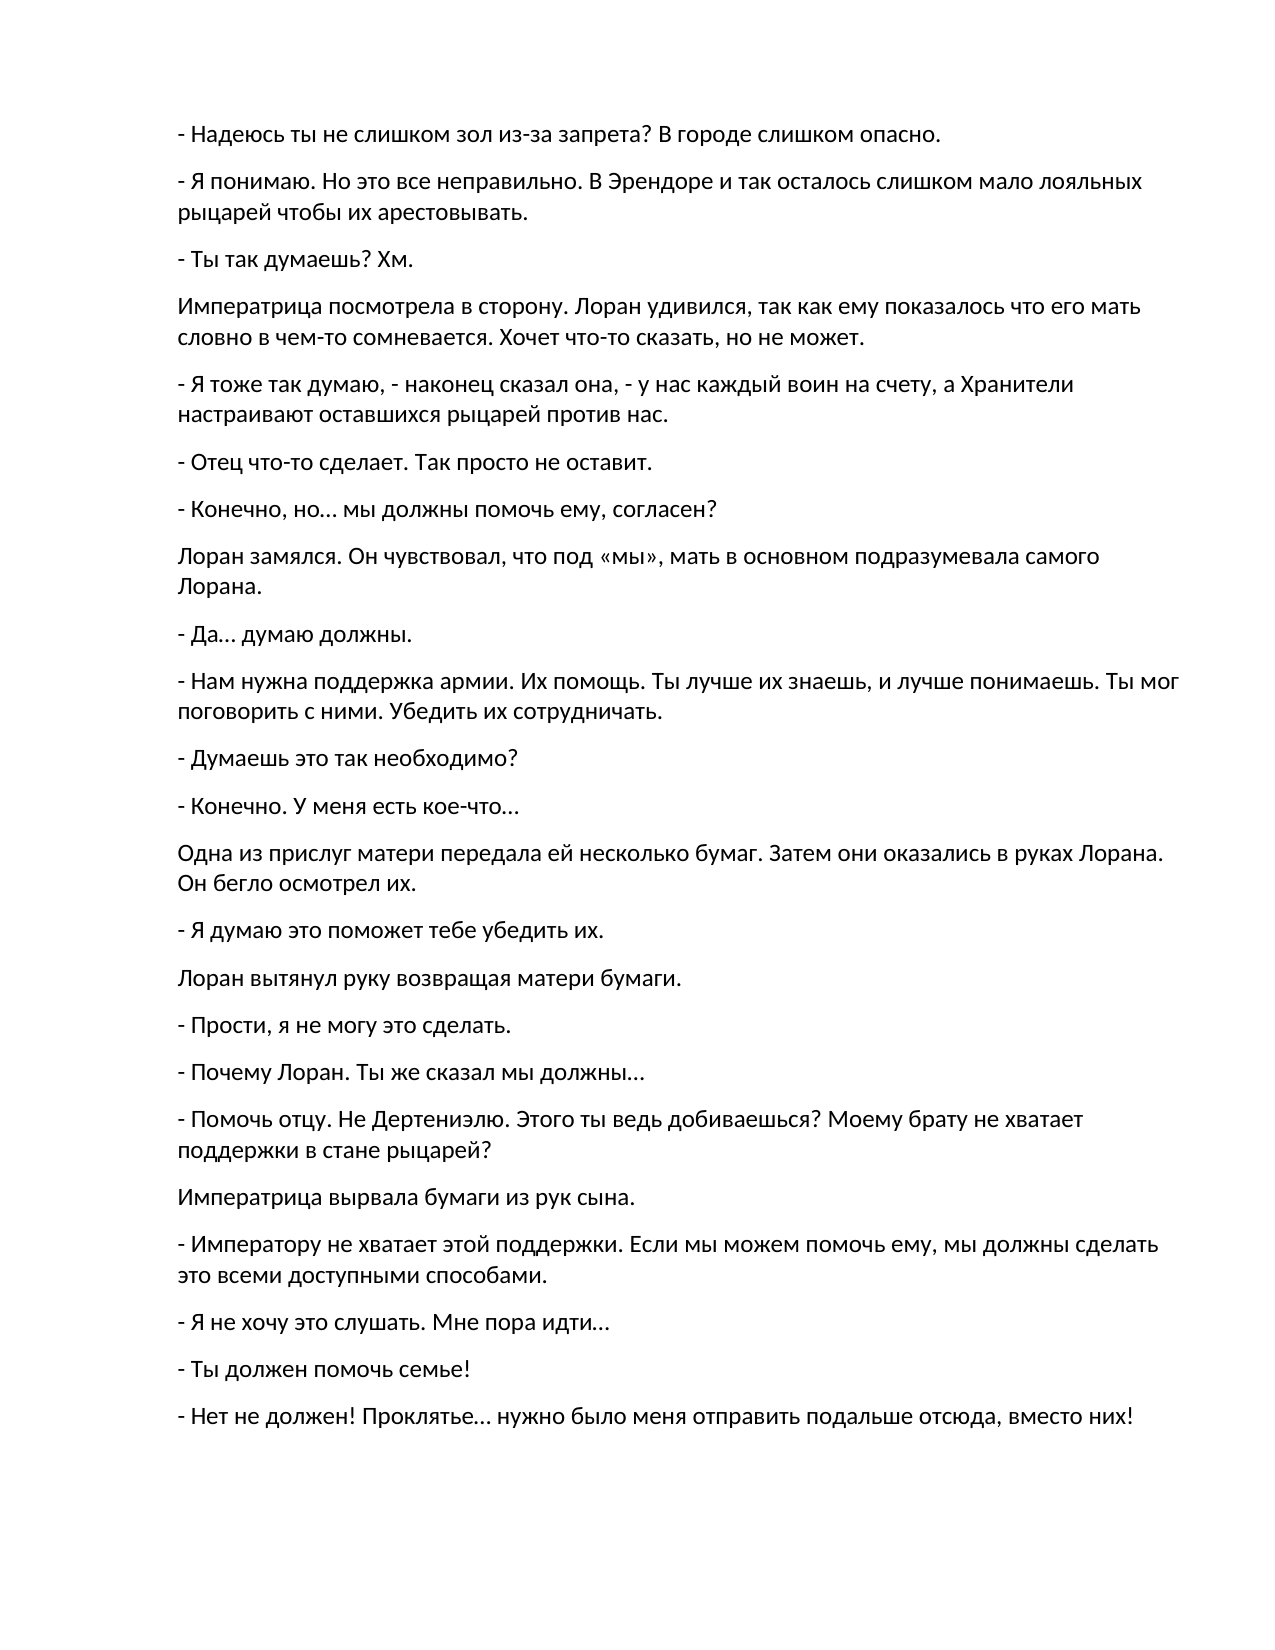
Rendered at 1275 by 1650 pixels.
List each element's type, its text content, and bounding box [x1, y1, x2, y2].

text - Я понимаю. Но это все неправильно. В Эрендоре и так осталось слишком мало лояльных рыцарей чтобы их арестовывать. [177, 165, 1186, 226]
text - Императору не хватает этой поддержки. Если мы можем помочь ему, мы должны сделать это всеми доступными способами. [177, 1228, 1186, 1289]
text - Почему Лоран. Ты же сказал мы должны… [177, 1056, 1186, 1087]
text - Думаешь это так необходимо? [177, 743, 1186, 773]
text - Нет не должен! Проклятье… нужно было меня отправить подальше отсюда, вместо них! [177, 1400, 1186, 1431]
text - Конечно. У меня есть кое-что… [177, 790, 1186, 820]
text - Я тоже так думаю, - наконец сказал она, - у нас каждый воин на счету, а Хранители настраивают оставшихся рыцарей против нас. [177, 368, 1186, 429]
text - Прости, я не могу это сделать. [177, 1009, 1186, 1039]
text Лоран замялся. Он чувствовал, что под «мы», мать в основном подразумевала самого Лорана. [177, 540, 1186, 601]
text - Я думаю это поможет тебе убедить их. [177, 915, 1186, 945]
text - Отец что-то сделает. Так просто не оставит. [177, 446, 1186, 476]
text Одна из прислуг матери передала ей несколько бумаг. Затем они оказались в руках Лорана. Он бегло осмотрел их. [177, 837, 1186, 898]
text - Ты так думаешь? Хм. [177, 243, 1186, 273]
text - Конечно, но… мы должны помочь ему, согласен? [177, 493, 1186, 523]
text Лоран вытянул руку возвращая матери бумаги. [177, 962, 1186, 992]
text Императрица вырвала бумаги из рук сына. [177, 1181, 1186, 1212]
text - Нам нужна поддержка армии. Их помощь. Ты лучше их знаешь, и лучше понимаешь. Ты мог поговорить с ними. Убедить их сотрудничать. [177, 665, 1186, 726]
text - Я не хочу это слушать. Мне пора идти… [177, 1306, 1186, 1337]
text - Надеюсь ты не слишком зол из-за запрета? В городе слишком опасно. [177, 118, 1186, 149]
text - Да… думаю должны. [177, 618, 1186, 648]
text Императрица посмотрела в сторону. Лоран удивился, так как ему показалось что его мать словно в чем-то сомневается. Хочет что-то сказать, но не может. [177, 290, 1186, 351]
text - Ты должен помочь семье! [177, 1353, 1186, 1384]
text - Помочь отцу. Не Дертениэлю. Этого ты ведь добиваешься? Моему брату не хватает поддержки в стане рыцарей? [177, 1103, 1186, 1164]
